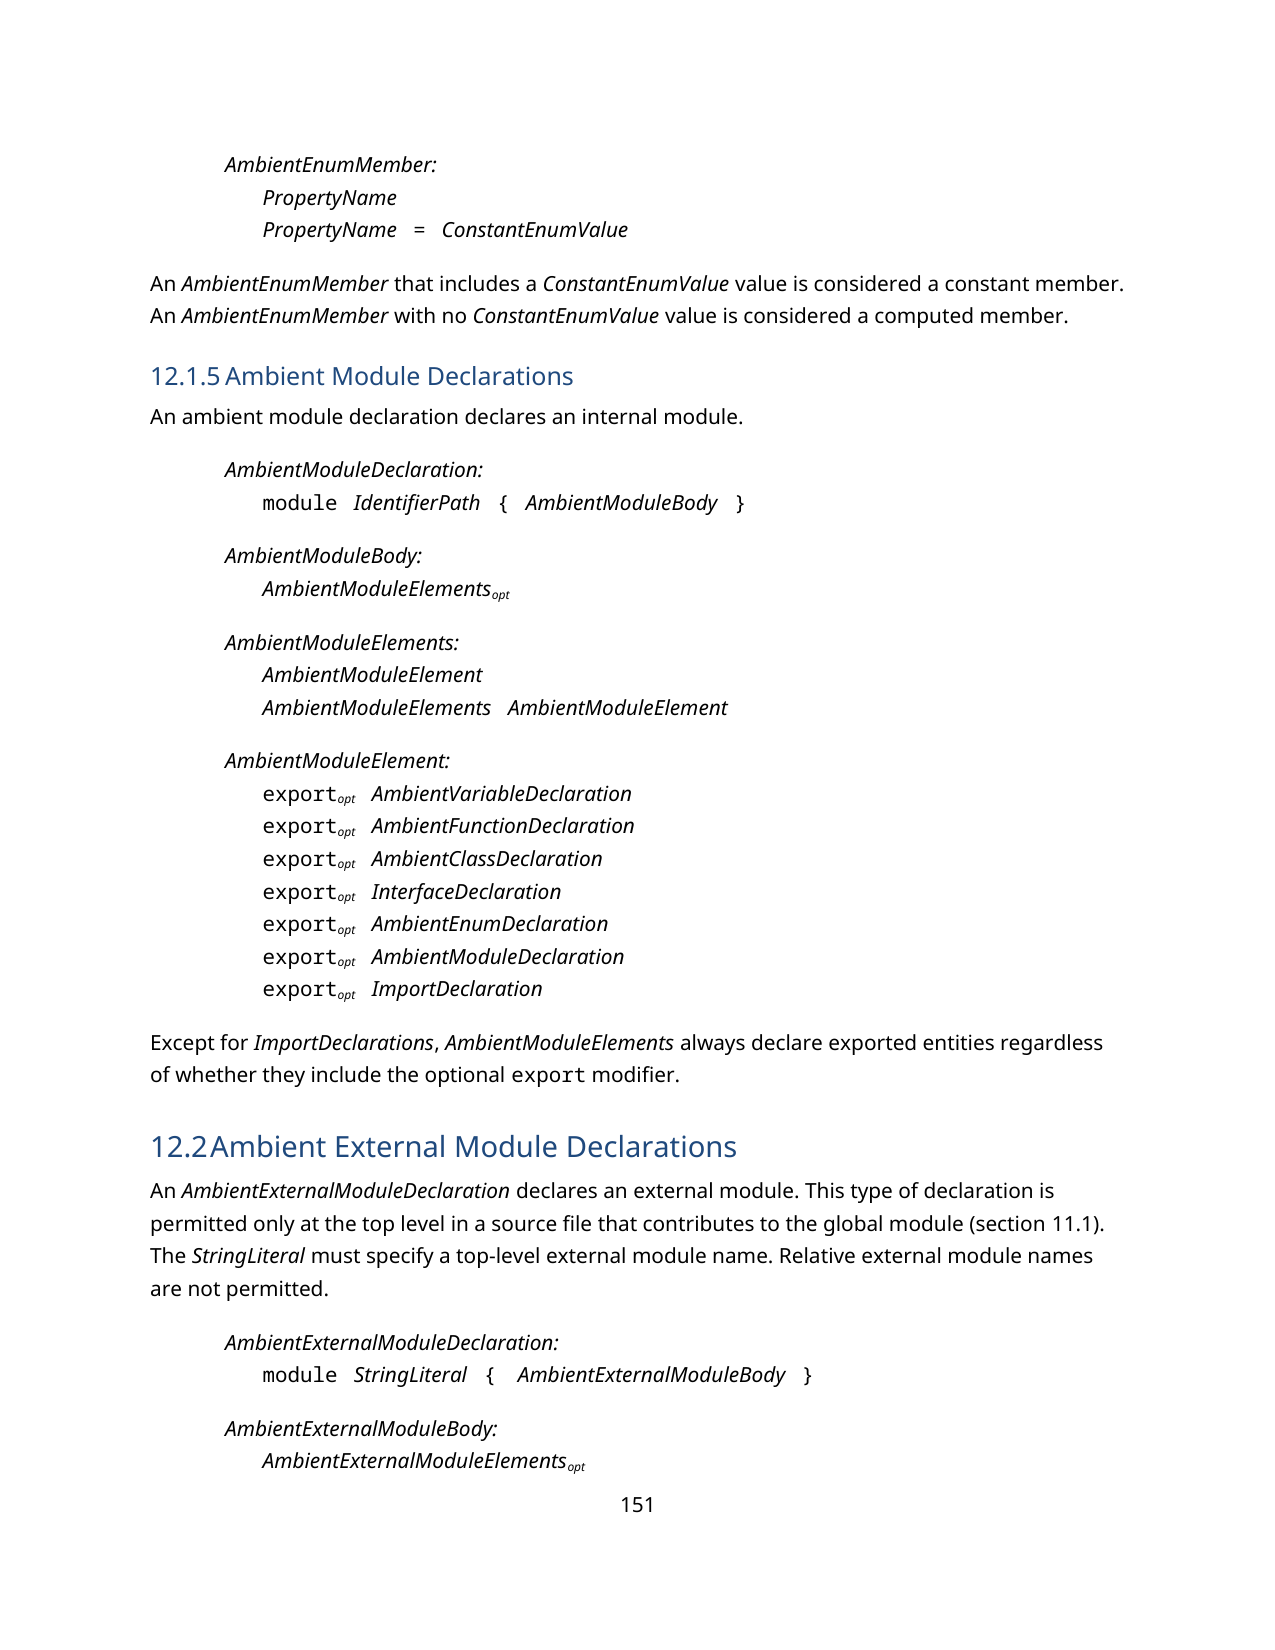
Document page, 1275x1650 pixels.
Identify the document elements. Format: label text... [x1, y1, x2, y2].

text AmbientExternalModuleBody: AmbientExternalModuleElementsopt [225, 1414, 1125, 1475]
text AmbientModuleBody: AmbientModuleElementsopt [225, 542, 1125, 603]
text Except for ImportDeclarations, AmbientModuleElements always declare exported entities regardless of whether they include the optional export modifier. [150, 1028, 1125, 1089]
subtitle Ambient Module Declarations [150, 359, 1125, 393]
text An AmbientExternalModuleDeclaration declares an external module. This type of declaration is permitted only at the top level in a source file that contributes to the global module (section 11.1). The StringLiteral must specify a top-level external module name. Relative external module names are not permitted. [150, 1176, 1125, 1303]
text AmbientEnumMember: PropertyName PropertyName = ConstantEnumValue [225, 150, 1125, 244]
text An ambient module declaration declares an internal module. [150, 402, 1125, 431]
text AmbientModuleElement: exportopt AmbientVariableDeclaration exportopt AmbientFunctionDeclaration exportopt AmbientClassDeclaration exportopt InterfaceDeclaration exportopt AmbientEnumDeclaration exportopt AmbientModuleDeclaration exportopt ImportDeclaration [225, 746, 1125, 1003]
text An AmbientEnumMember that includes a ConstantEnumValue value is considered a constant member. An AmbientEnumMember with no ConstantEnumValue value is considered a computed member. [150, 269, 1125, 330]
text AmbientModuleElements: AmbientModuleElement AmbientModuleElements AmbientModuleElement [225, 628, 1125, 721]
text AmbientExternalModuleDeclaration: module StringLiteral { AmbientExternalModuleBody } [225, 1328, 1125, 1389]
text AmbientModuleDeclaration: module IdentifierPath { AmbientModuleBody } [225, 456, 1125, 517]
subtitle Ambient External Module Declarations [150, 1127, 1125, 1166]
